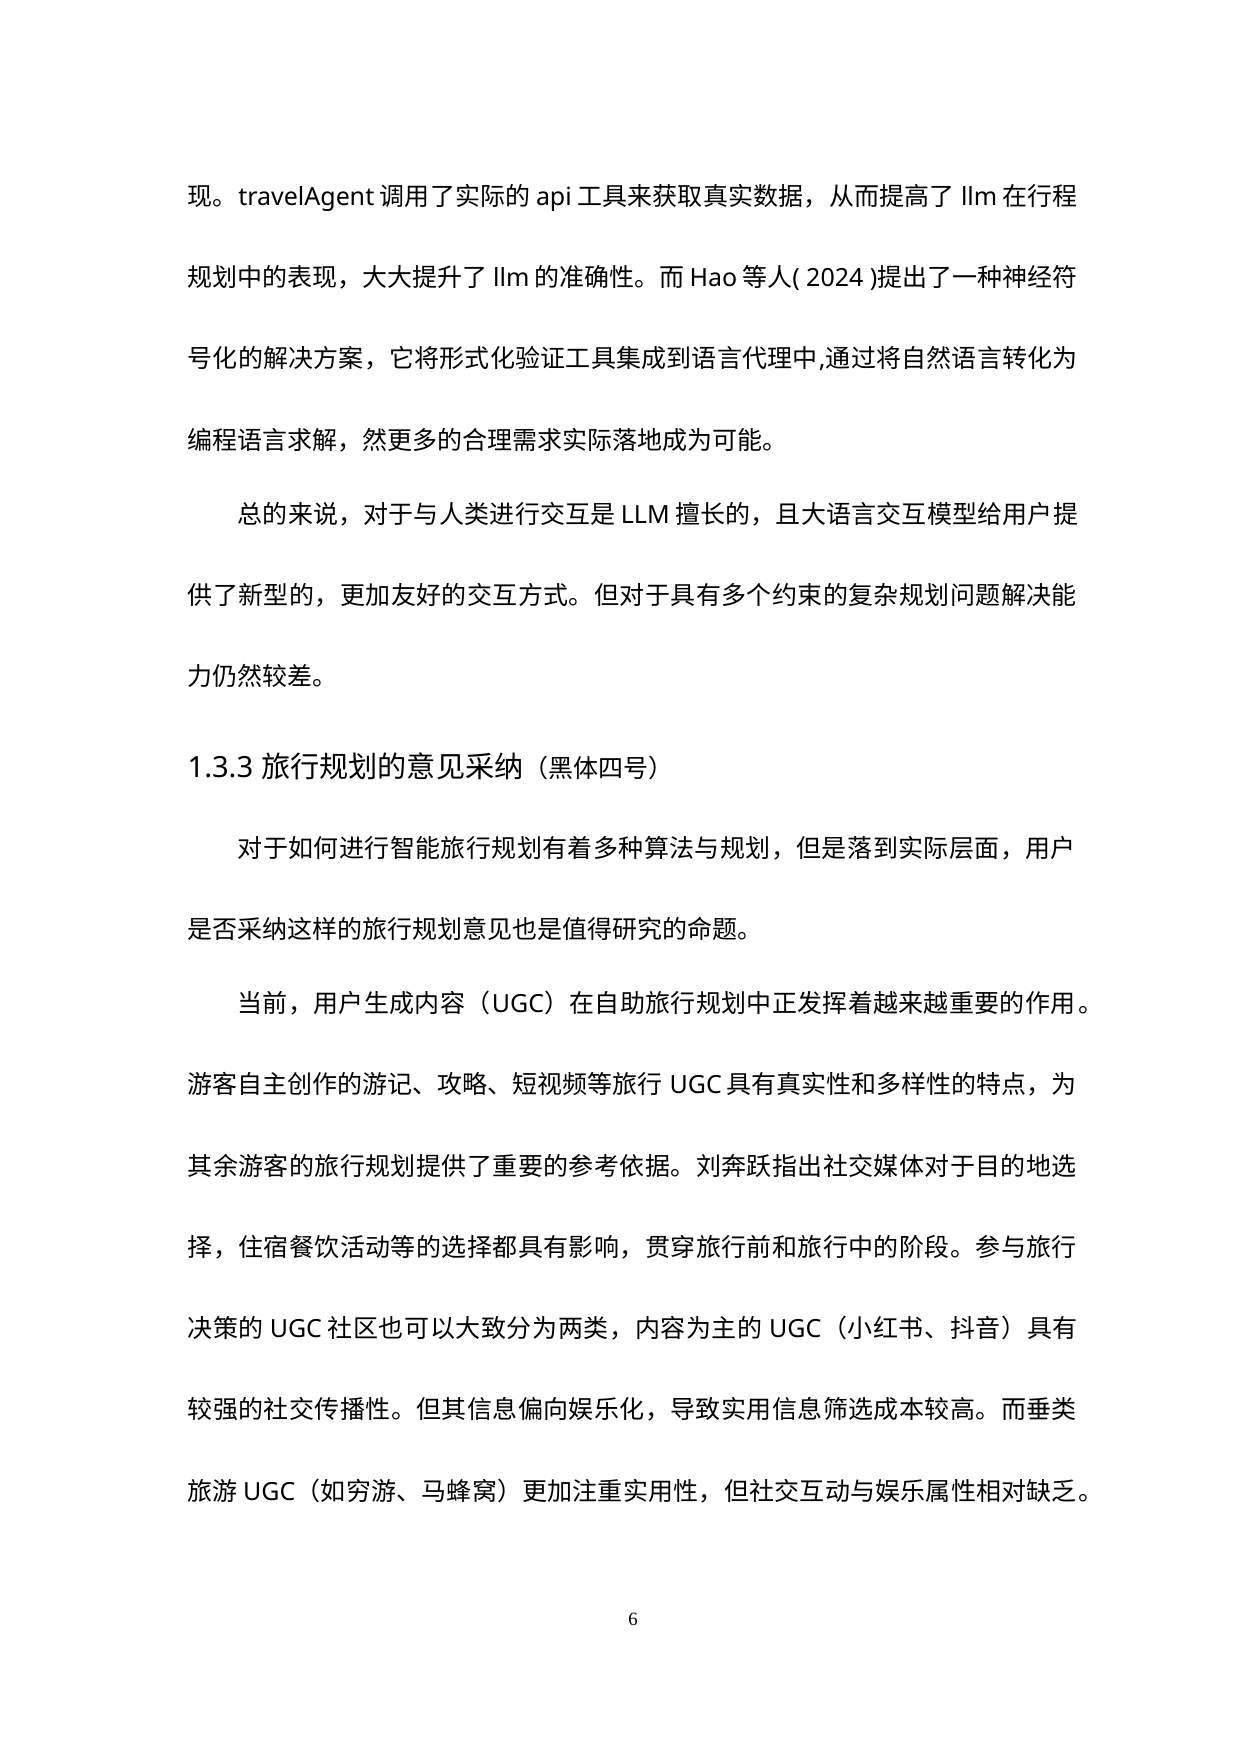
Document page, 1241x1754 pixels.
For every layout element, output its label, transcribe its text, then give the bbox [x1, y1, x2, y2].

text 1.3.3 旅行规划的意见采纳（黑体四号） [187, 733, 1078, 798]
text 对于如何进行智能旅行规划有着多种算法与规划，但是落到实际层面，用户是否采纳这样的旅行规划意见也是值得研究的命题。 [187, 814, 1078, 960]
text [187, 969, 1078, 1522]
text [187, 162, 1078, 471]
text 总的来说，对于与人类进行交互是LLM擅长的，且大语言交互模型给用户提供了新型的，更加友好的交互方式。但对于具有多个约束的复杂规划问题解决能力仍然较差。 [187, 480, 1078, 707]
